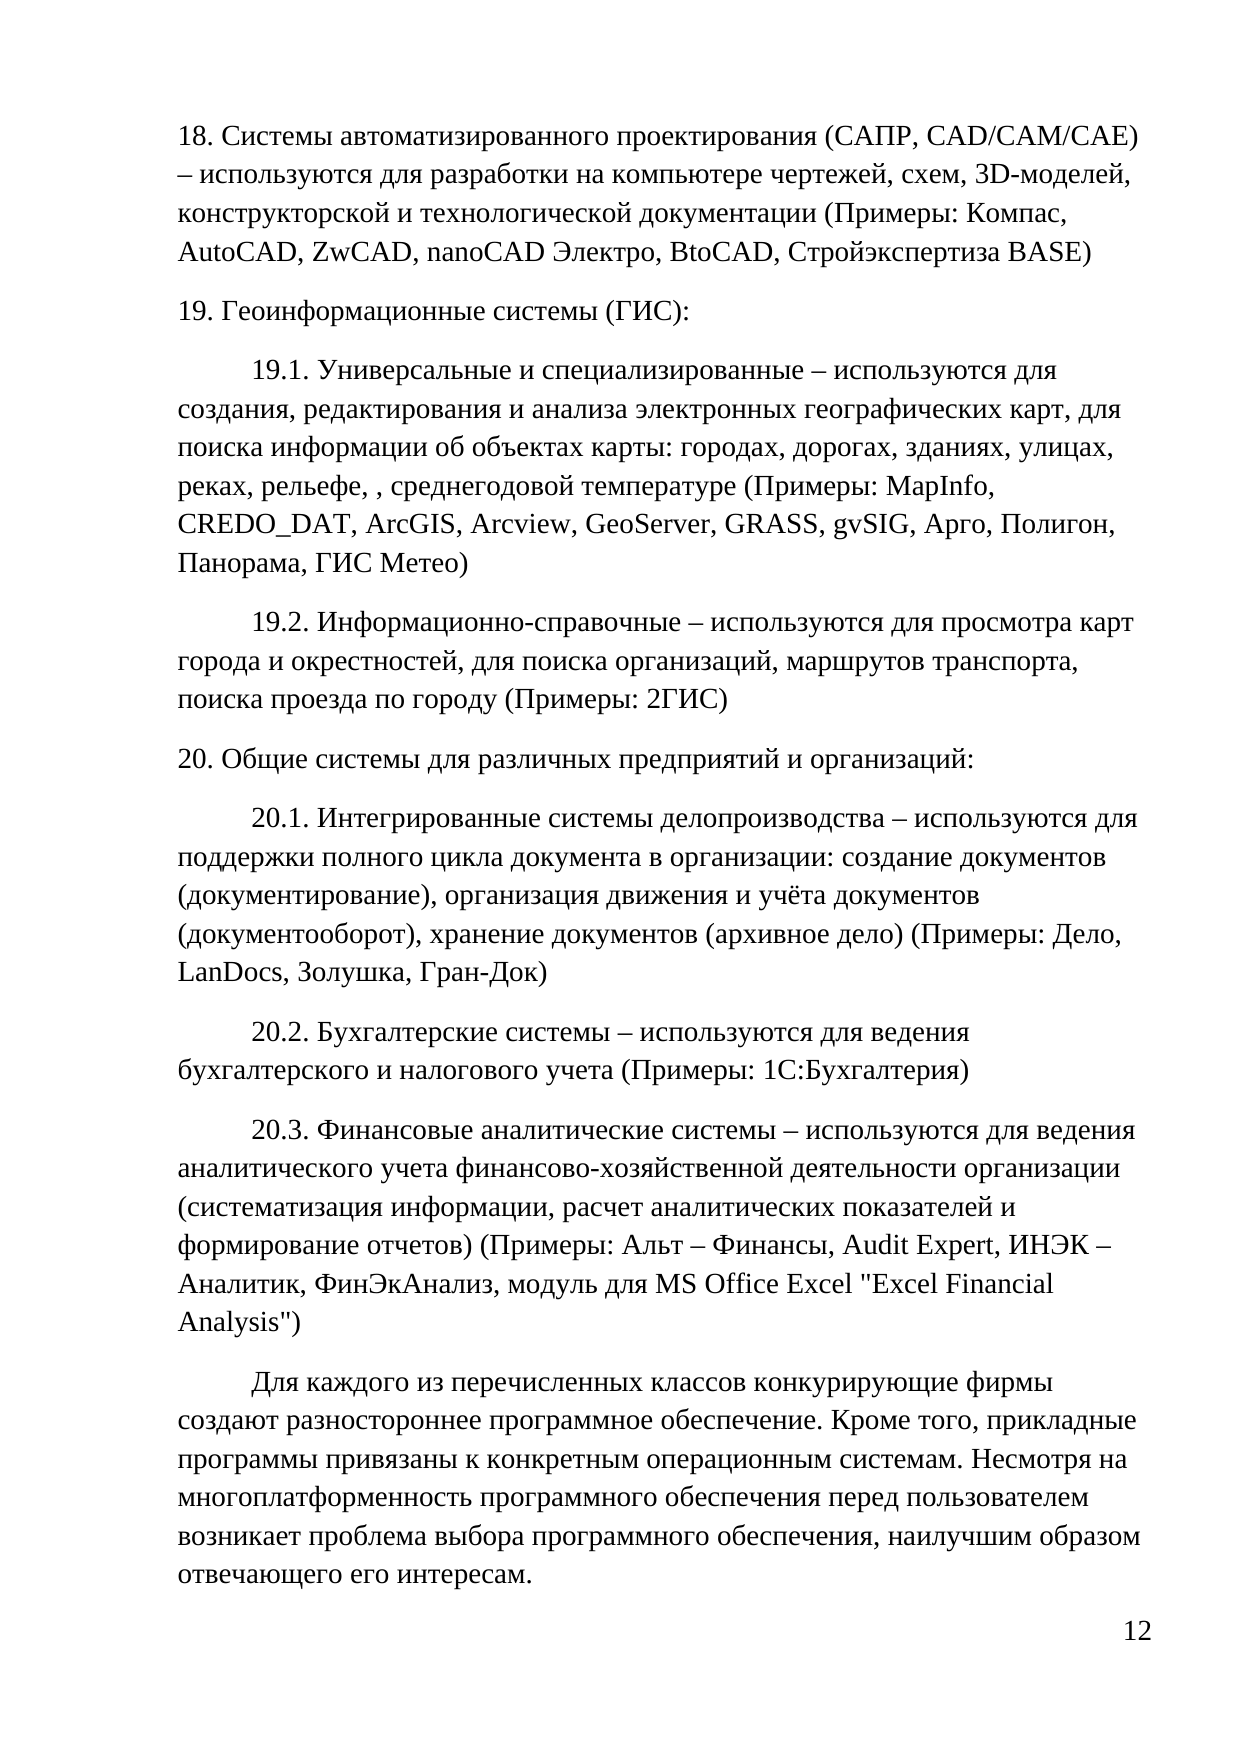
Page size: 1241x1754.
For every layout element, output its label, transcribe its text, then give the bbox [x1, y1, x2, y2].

text 19. Геоинформационные системы (ГИС): [177, 293, 1152, 327]
text 19.2. Информационно-справочные – используются для просмотра карт города и окрестностей, для поиска организаций, маршрутов транспорта, поиска проезда по городу (Примеры: 2ГИС) [177, 604, 1152, 715]
text 20.3. Финансовые аналитические системы – используются для ведения аналитического учета финансово-хозяйственной деятельности организации (систематизация информации, расчет аналитических показателей и формирование отчетов) (Примеры: Альт – Финансы, Audit Expert, ИНЭК – Аналитик, ФинЭкАнализ, модуль для MS Office Excel "Excel Financial Analysis") [177, 1112, 1152, 1338]
text 20.1. Интегрированные системы делопроизводства – используются для поддержки полного цикла документа в организации: создание документов (документирование), организация движения и учёта документов (документооборот), хранение документов (архивное дело) (Примеры: Дело, LanDocs, Золушка, Гран-Док) [177, 800, 1152, 988]
text Для каждого из перечисленных классов конкурирующие фирмы создают разностороннее программное обеспечение. Кроме того, прикладные программы привязаны к конкретным операционным системам. Несмотря на многоплатформенность программного обеспечения перед пользователем возникает проблема выбора программного обеспечения, наилучшим образом отвечающего его интересам. [177, 1364, 1152, 1590]
text 20.2. Бухгалтерские системы – используются для ведения бухгалтерского и налогового учета (Примеры: 1С:Бухгалтерия) [177, 1014, 1152, 1086]
text 19.1. Универсальные и специализированные – используются для создания, редактирования и анализа электронных географических карт, для поиска информации об объектах карты: городах, дорогах, зданиях, улицах, реках, рельефе, , среднегодовой температуре (Примеры: MapInfo, CREDO_DAT, ArcGIS, Arcview, GeoServer, GRASS, gvSIG, Арго, Полигон, Панорама, ГИС Метео) [177, 352, 1152, 579]
text 18. Системы автоматизированного проектирования (САПР, CAD/CAM/CAE) – используются для разработки на компьютере чертежей, схем, 3D-моделей, конструкторской и технологической документации (Примеры: Компас, AutoCAD, ZwCAD, nanoCAD Электро, BtoCAD, Стройэкспертиза BASE) [177, 118, 1152, 267]
text 20. Общие системы для различных предприятий и организаций: [177, 741, 1152, 774]
